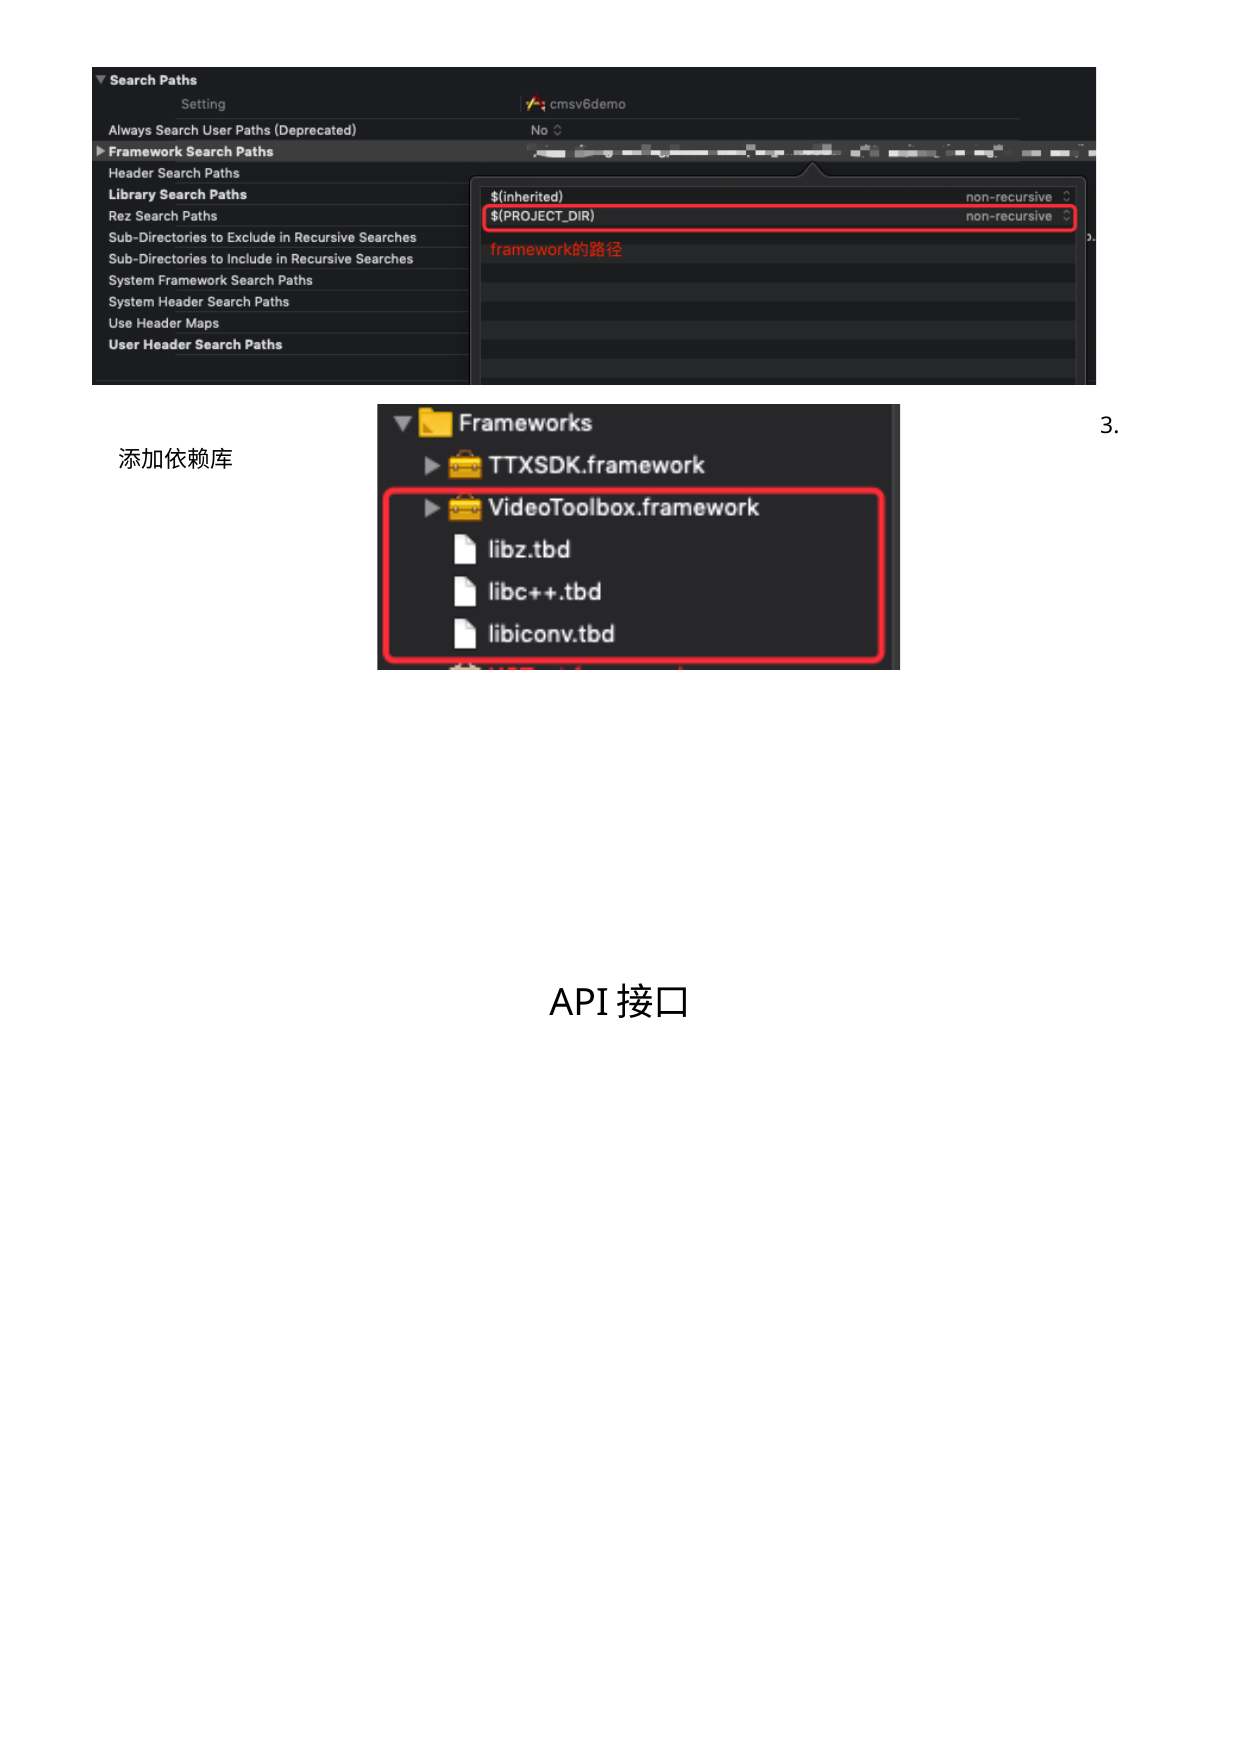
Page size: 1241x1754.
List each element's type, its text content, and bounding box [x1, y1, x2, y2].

text API接口 [118, 972, 1122, 1027]
text 3.添加依赖库 [118, 284, 1122, 474]
picture [377, 404, 901, 670]
picture [92, 67, 1097, 385]
